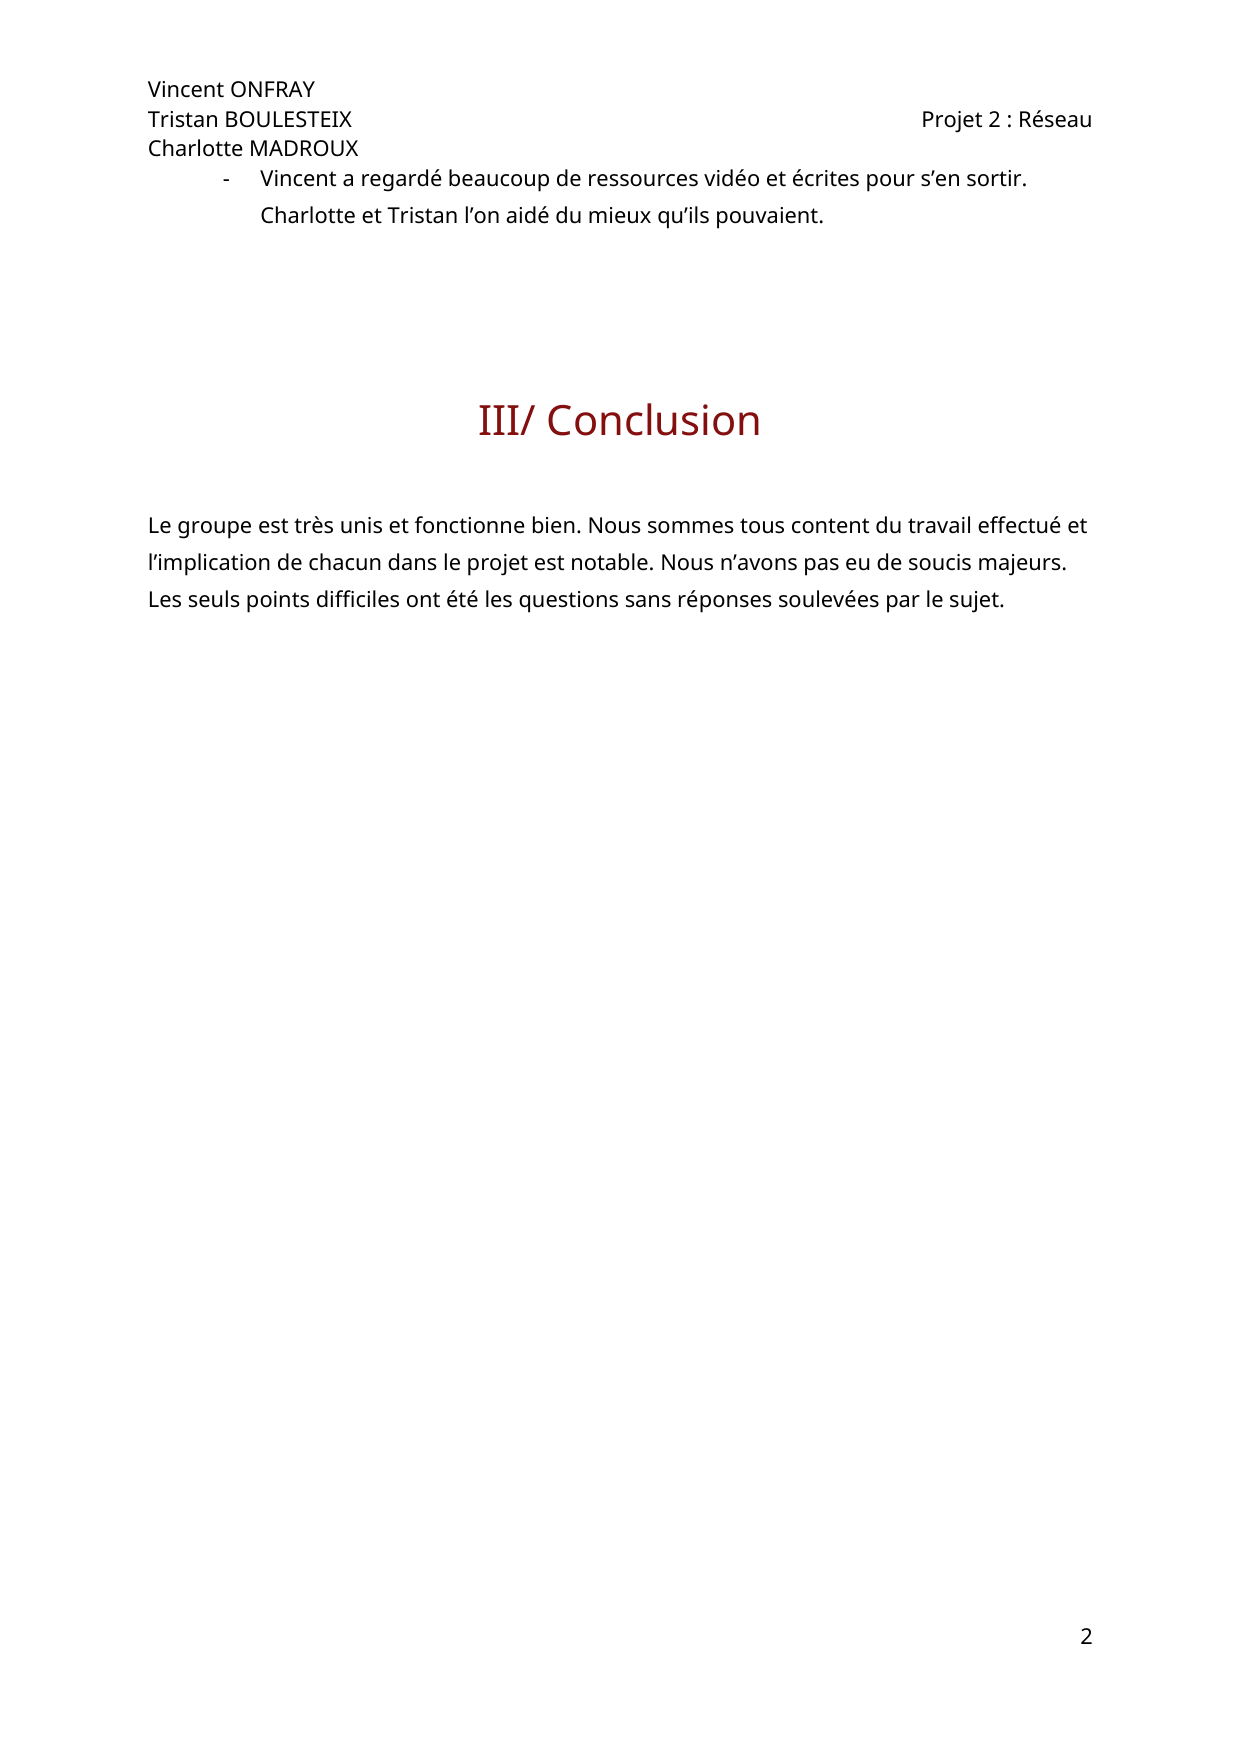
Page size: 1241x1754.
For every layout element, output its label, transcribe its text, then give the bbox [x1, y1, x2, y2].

subtitle III/ Conclusion [148, 391, 1093, 448]
text Le groupe est très unis et fonctionne bien. Nous sommes tous content du travail effectué et l’implication de chacun dans le projet est notable. Nous n’avons pas eu de soucis majeurs. Les seuls points difficiles ont été les questions sans réponses soulevées par le sujet. [148, 510, 1093, 614]
list Vincent a regardé beaucoup de ressources vidéo et écrites pour s’en sortir. Charlotte et Tristan l’on aidé du mieux qu’ils pouvaient. [223, 163, 1093, 230]
